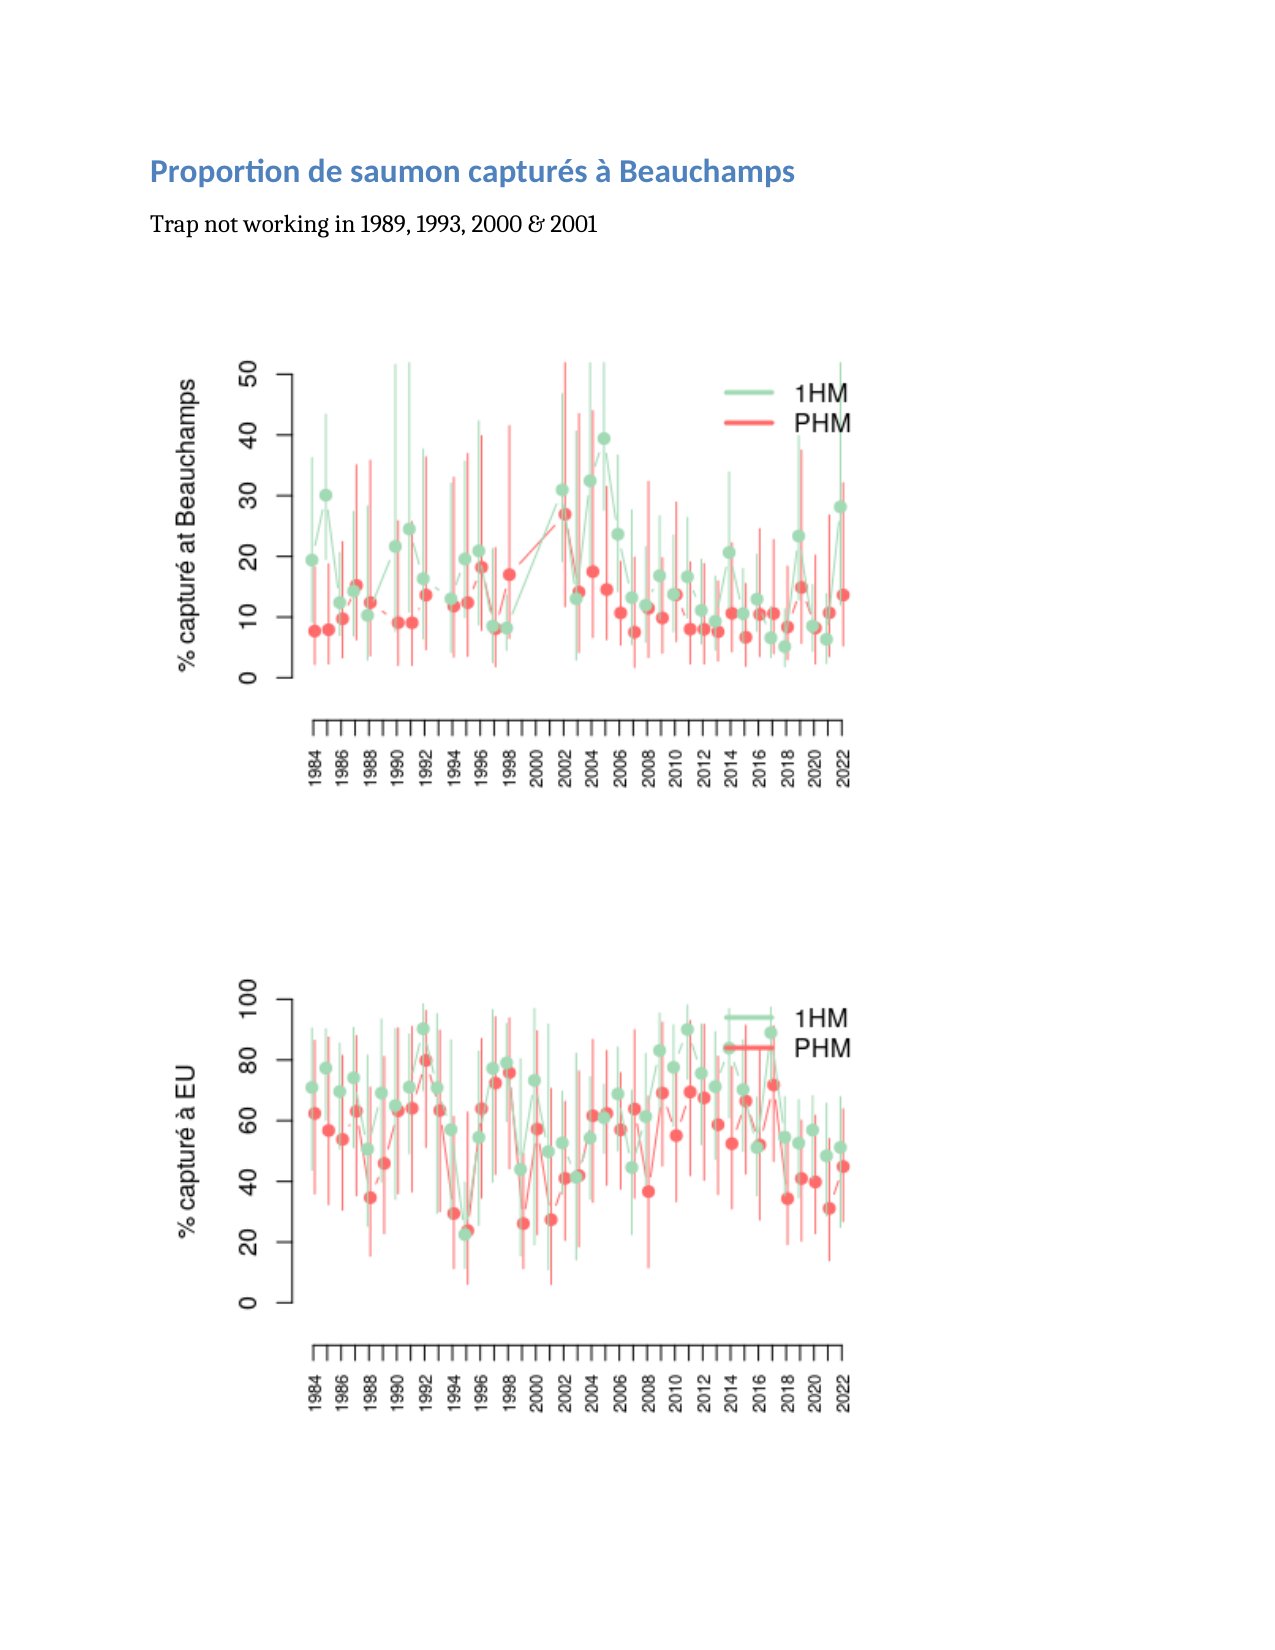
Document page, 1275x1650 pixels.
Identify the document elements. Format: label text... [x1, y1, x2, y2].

picture [168, 238, 927, 845]
subtitle Proportion de saumon capturés à Beauchamps [150, 150, 1125, 191]
picture [168, 863, 927, 1470]
